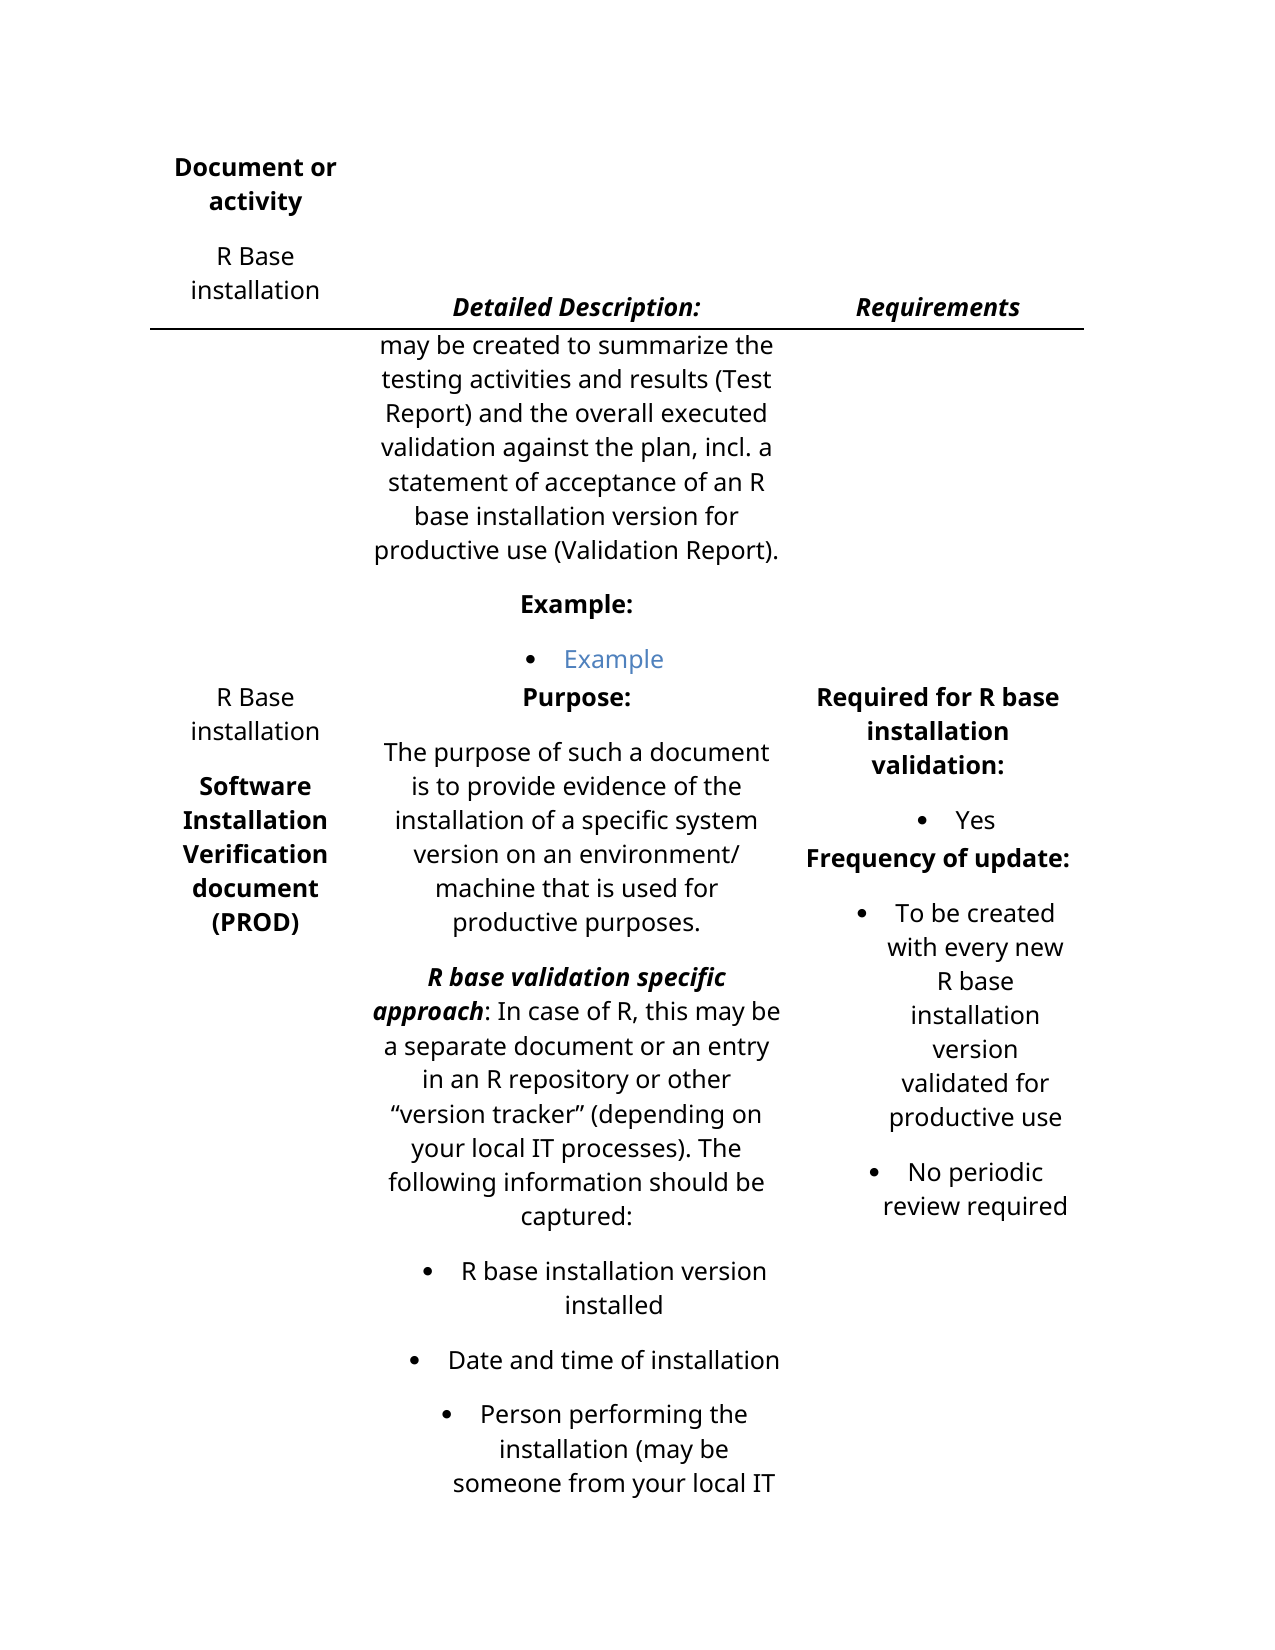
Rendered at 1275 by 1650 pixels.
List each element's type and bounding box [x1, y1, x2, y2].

table_header [139, 150, 1114, 1499]
